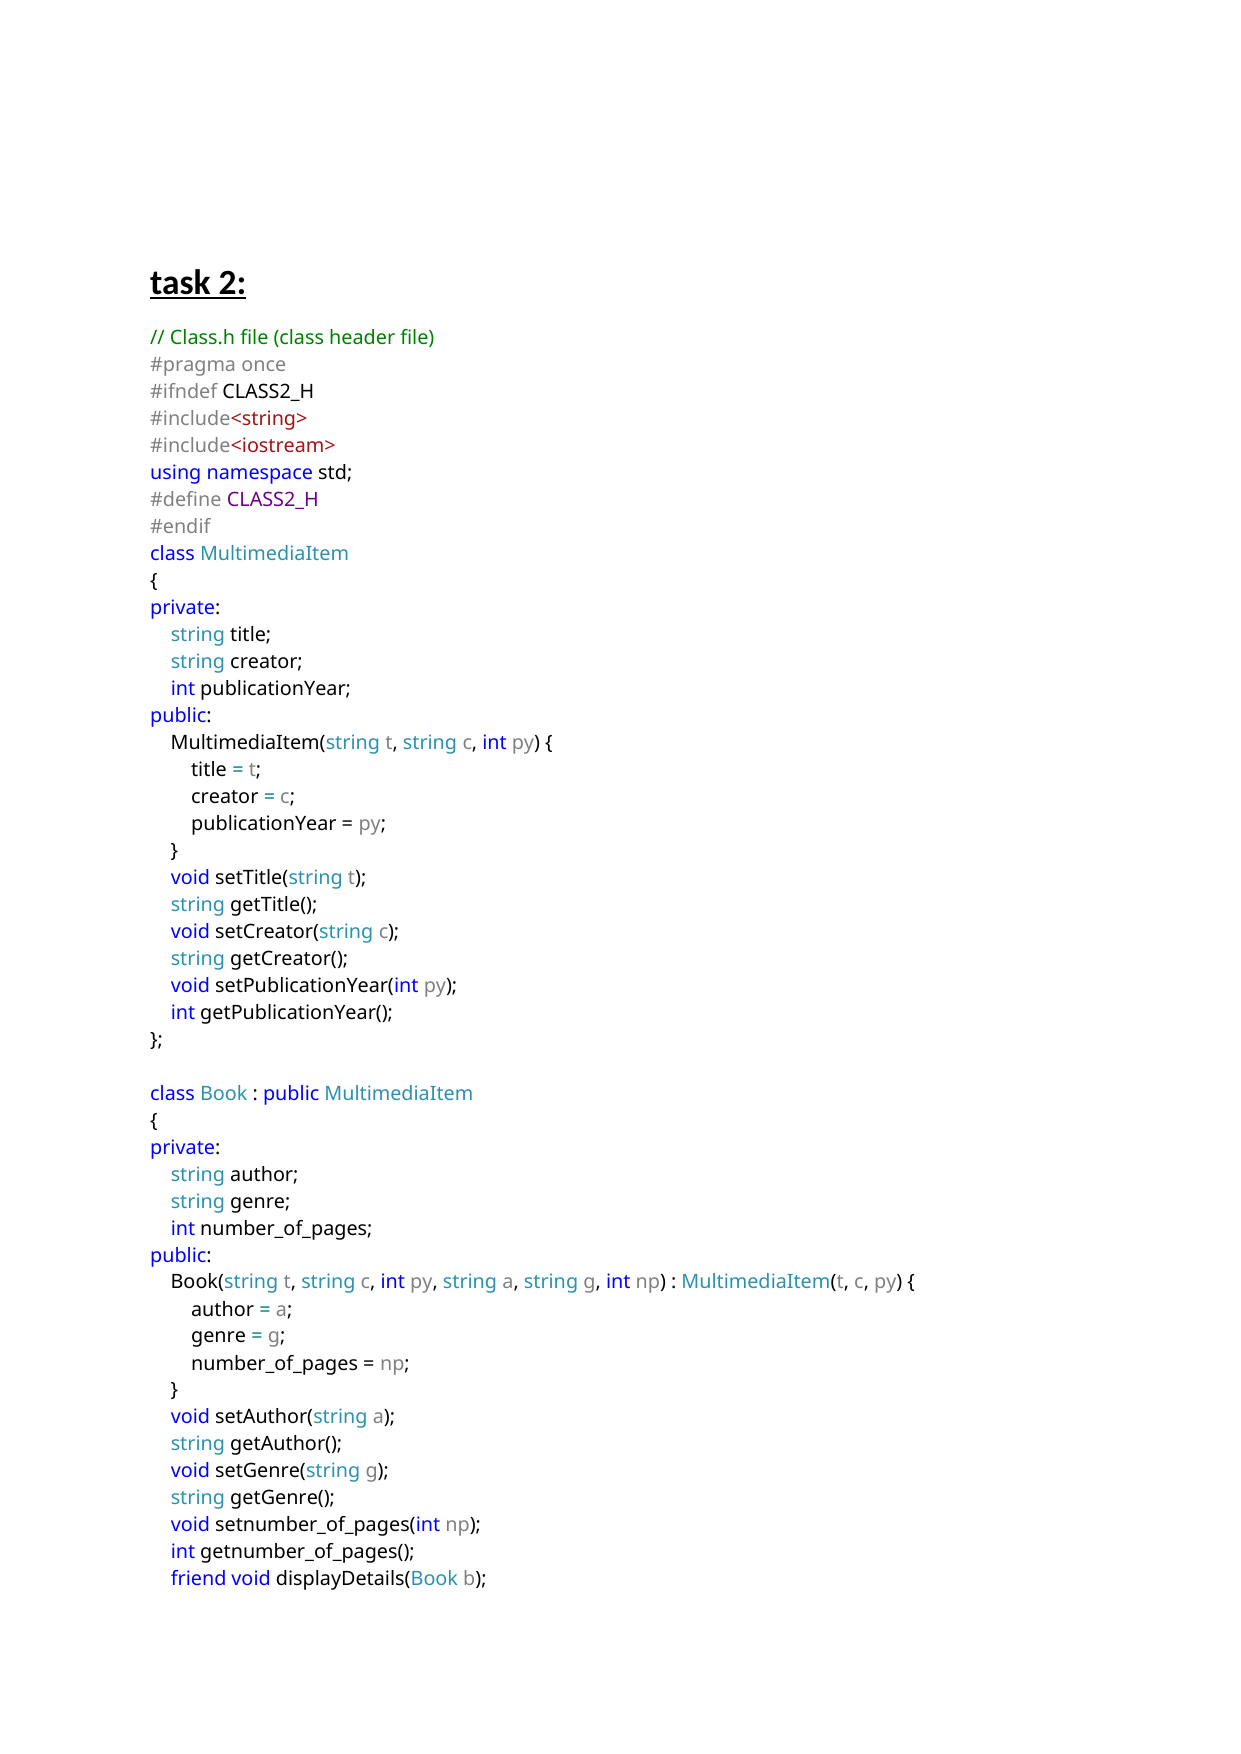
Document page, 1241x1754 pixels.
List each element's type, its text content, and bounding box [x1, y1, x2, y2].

text { [150, 566, 1090, 593]
text int getnumber_of_pages(); [150, 1538, 1090, 1564]
text task 2: [150, 260, 1090, 303]
text string genre; [150, 1187, 1090, 1214]
text #ifndef CLASS2_H [150, 377, 1090, 404]
text } [150, 1376, 1090, 1403]
text public: [150, 1241, 1090, 1268]
text string creator; [150, 647, 1090, 674]
text Book(string t, string c, int py, string a, string g, int np) : MultimediaItem(t, c, py) { [150, 1268, 1090, 1295]
text int number_of_pages; [150, 1214, 1090, 1241]
text genre = g; [150, 1322, 1090, 1349]
text int getPublicationYear(); [150, 998, 1090, 1025]
text public: [150, 701, 1090, 728]
text number_of_pages = np; [150, 1349, 1090, 1376]
text using namespace std; [150, 458, 1090, 485]
text MultimediaItem(string t, string c, int py) { [150, 728, 1090, 755]
text creator = c; [150, 782, 1090, 809]
text #endif [150, 512, 1090, 539]
text #include<string> [150, 404, 1090, 431]
text } [150, 836, 1090, 863]
text }; [150, 1025, 1090, 1052]
text { [150, 1106, 1090, 1133]
text string getCreator(); [150, 944, 1090, 971]
text void setPublicationYear(int py); [150, 971, 1090, 998]
text class MultimediaItem [150, 539, 1090, 566]
text #include<iostream> [150, 431, 1090, 458]
text private: [150, 1133, 1090, 1160]
text #define CLASS2_H [150, 485, 1090, 512]
text private: [150, 593, 1090, 620]
text class Book : public MultimediaItem [150, 1079, 1090, 1106]
text string getAuthor(); [150, 1430, 1090, 1457]
text string title; [150, 620, 1090, 647]
text string getTitle(); [150, 890, 1090, 917]
text void setnumber_of_pages(int np); [150, 1511, 1090, 1538]
text void setCreator(string c); [150, 917, 1090, 944]
text string author; [150, 1160, 1090, 1187]
text friend void displayDetails(Book b); [150, 1564, 1090, 1592]
text int publicationYear; [150, 674, 1090, 701]
text publicationYear = py; [150, 809, 1090, 836]
text void setTitle(string t); [150, 863, 1090, 890]
text void setGenre(string g); [150, 1457, 1090, 1484]
text string getGenre(); [150, 1484, 1090, 1511]
text // Class.h file (class header file) [150, 323, 1090, 351]
text author = a; [150, 1295, 1090, 1322]
text void setAuthor(string a); [150, 1403, 1090, 1430]
text title = t; [150, 755, 1090, 782]
text #pragma once [150, 351, 1090, 377]
